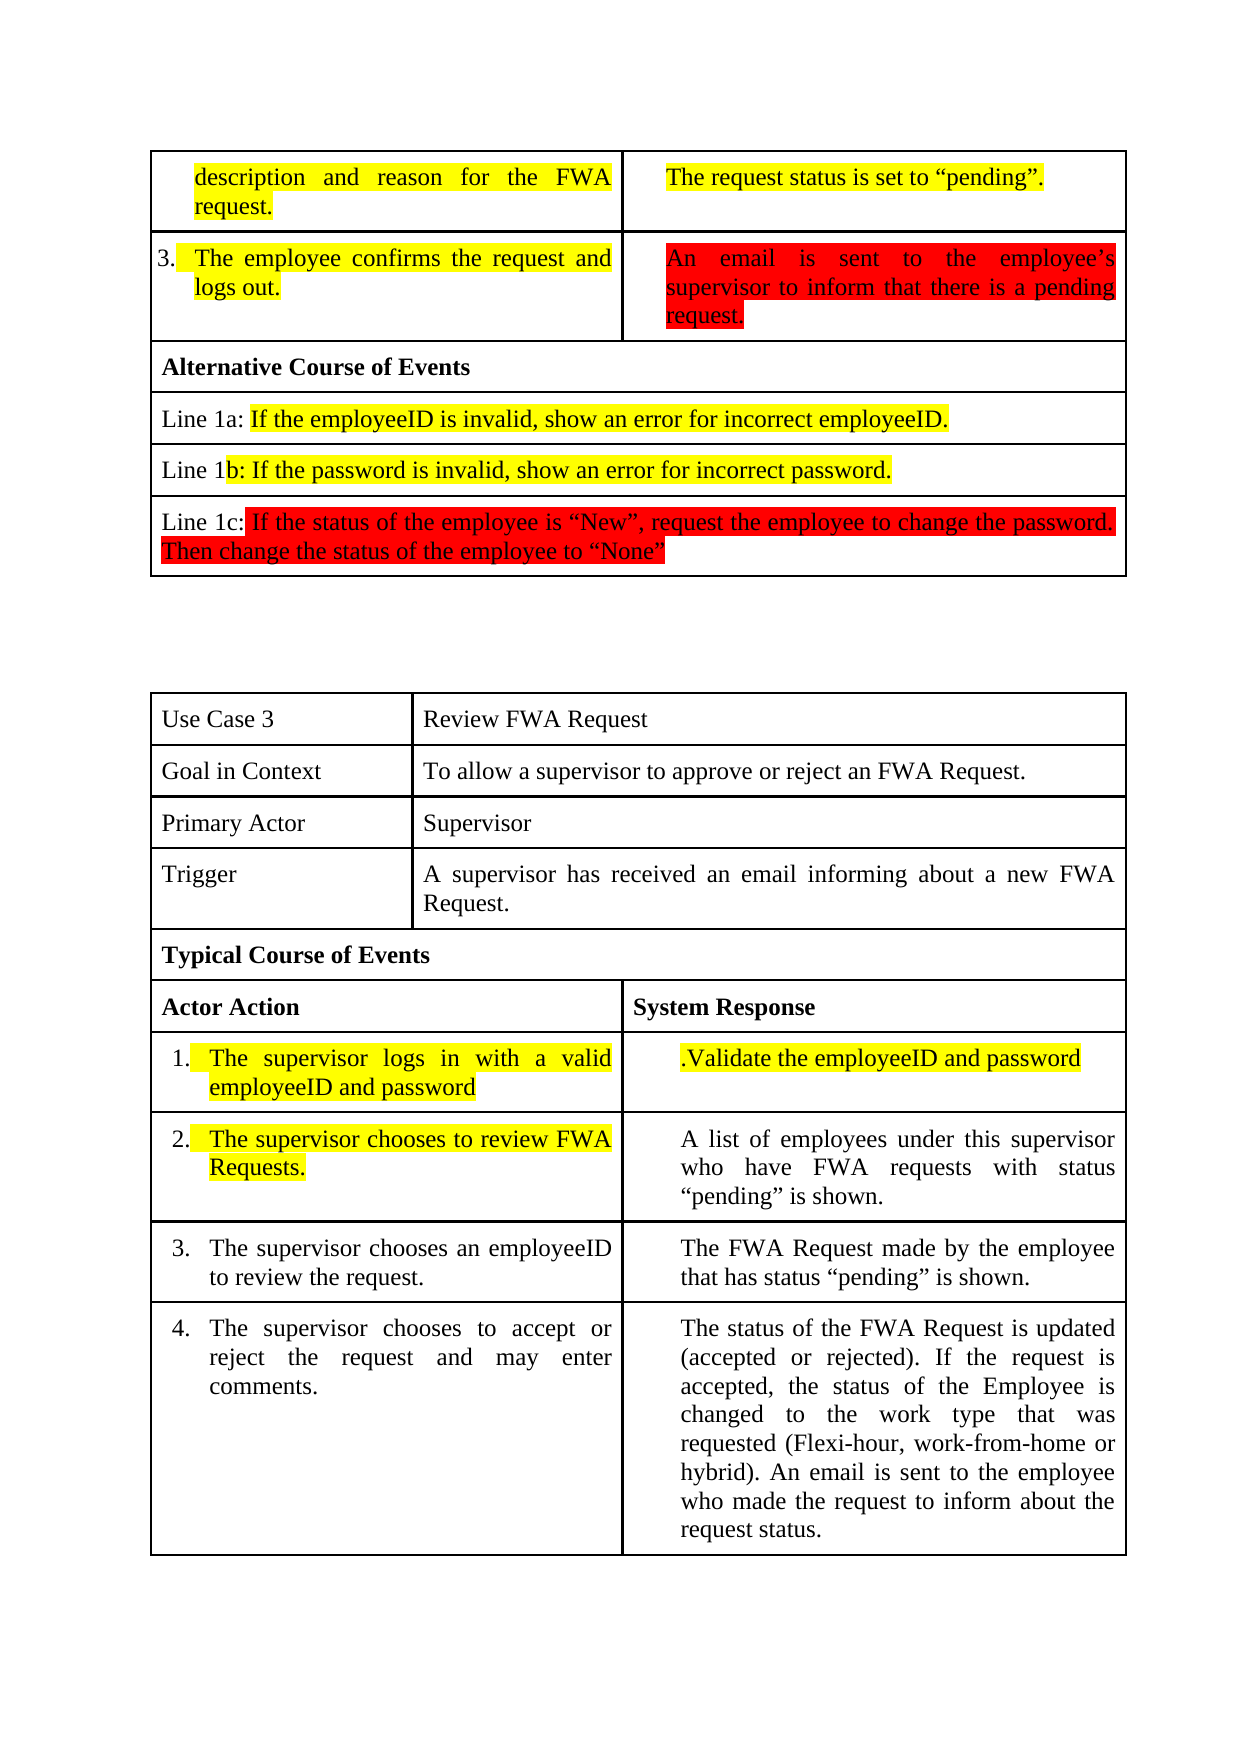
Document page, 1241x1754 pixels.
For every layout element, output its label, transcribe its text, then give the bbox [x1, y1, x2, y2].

table_cell Typical Course of Events [152, 930, 1125, 979]
table_header Use Case 3 [152, 694, 411, 744]
table_cell An email is sent to the employee’s supervisor to inform that there is a pending request. [624, 233, 1125, 339]
table_cell The supervisor chooses an employeeID to review the request. [152, 1223, 621, 1301]
table_cell .Validate the employeeID and password [624, 1033, 1125, 1111]
table_cell The employee confirms the request and logs out. [152, 233, 621, 339]
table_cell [152, 152, 621, 230]
table_cell Line 1c: If the status of the employee is “New”, request the employee to change the password. Then change the status of the employee to “None” [152, 497, 1125, 575]
table_cell Line 1b: If the password is invalid, show an error for incorrect password. [152, 445, 1125, 494]
table_cell Actor Action [152, 981, 621, 1031]
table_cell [624, 152, 1125, 230]
table_cell A supervisor has received an email informing about a new FWA Request. [414, 849, 1125, 927]
table_cell Line 1a: If the employeeID is invalid, show an error for incorrect employeeID. [152, 393, 1125, 443]
table_cell System Response [624, 981, 1125, 1031]
table_cell The supervisor chooses to review FWA Requests. [152, 1113, 621, 1220]
table_cell The supervisor chooses to accept or reject the request and may enter comments. [152, 1303, 621, 1554]
table_cell Supervisor [414, 798, 1125, 847]
table_cell Trigger [152, 849, 411, 927]
table_cell To allow a supervisor to approve or reject an FWA Request. [414, 746, 1125, 795]
table_cell The supervisor logs in with a valid employeeID and password [152, 1033, 621, 1111]
table_cell Primary Actor [152, 798, 411, 847]
table_cell Alternative Course of Events [152, 342, 1125, 391]
table_header Review FWA Request [414, 694, 1125, 744]
table_cell A list of employees under this supervisor who have FWA requests with status “pending” is shown. [624, 1113, 1125, 1220]
table_cell Goal in Context [152, 746, 411, 795]
table_cell The status of the FWA Request is updated (accepted or rejected). If the request is accepted, the status of the Employee is changed to the work type that was requested (Flexi-hour, work-from-home or hybrid). An email is sent to the employee who made the request to inform about the request status. [624, 1303, 1125, 1554]
table_cell The FWA Request made by the employee that has status “pending” is shown. [624, 1223, 1125, 1301]
